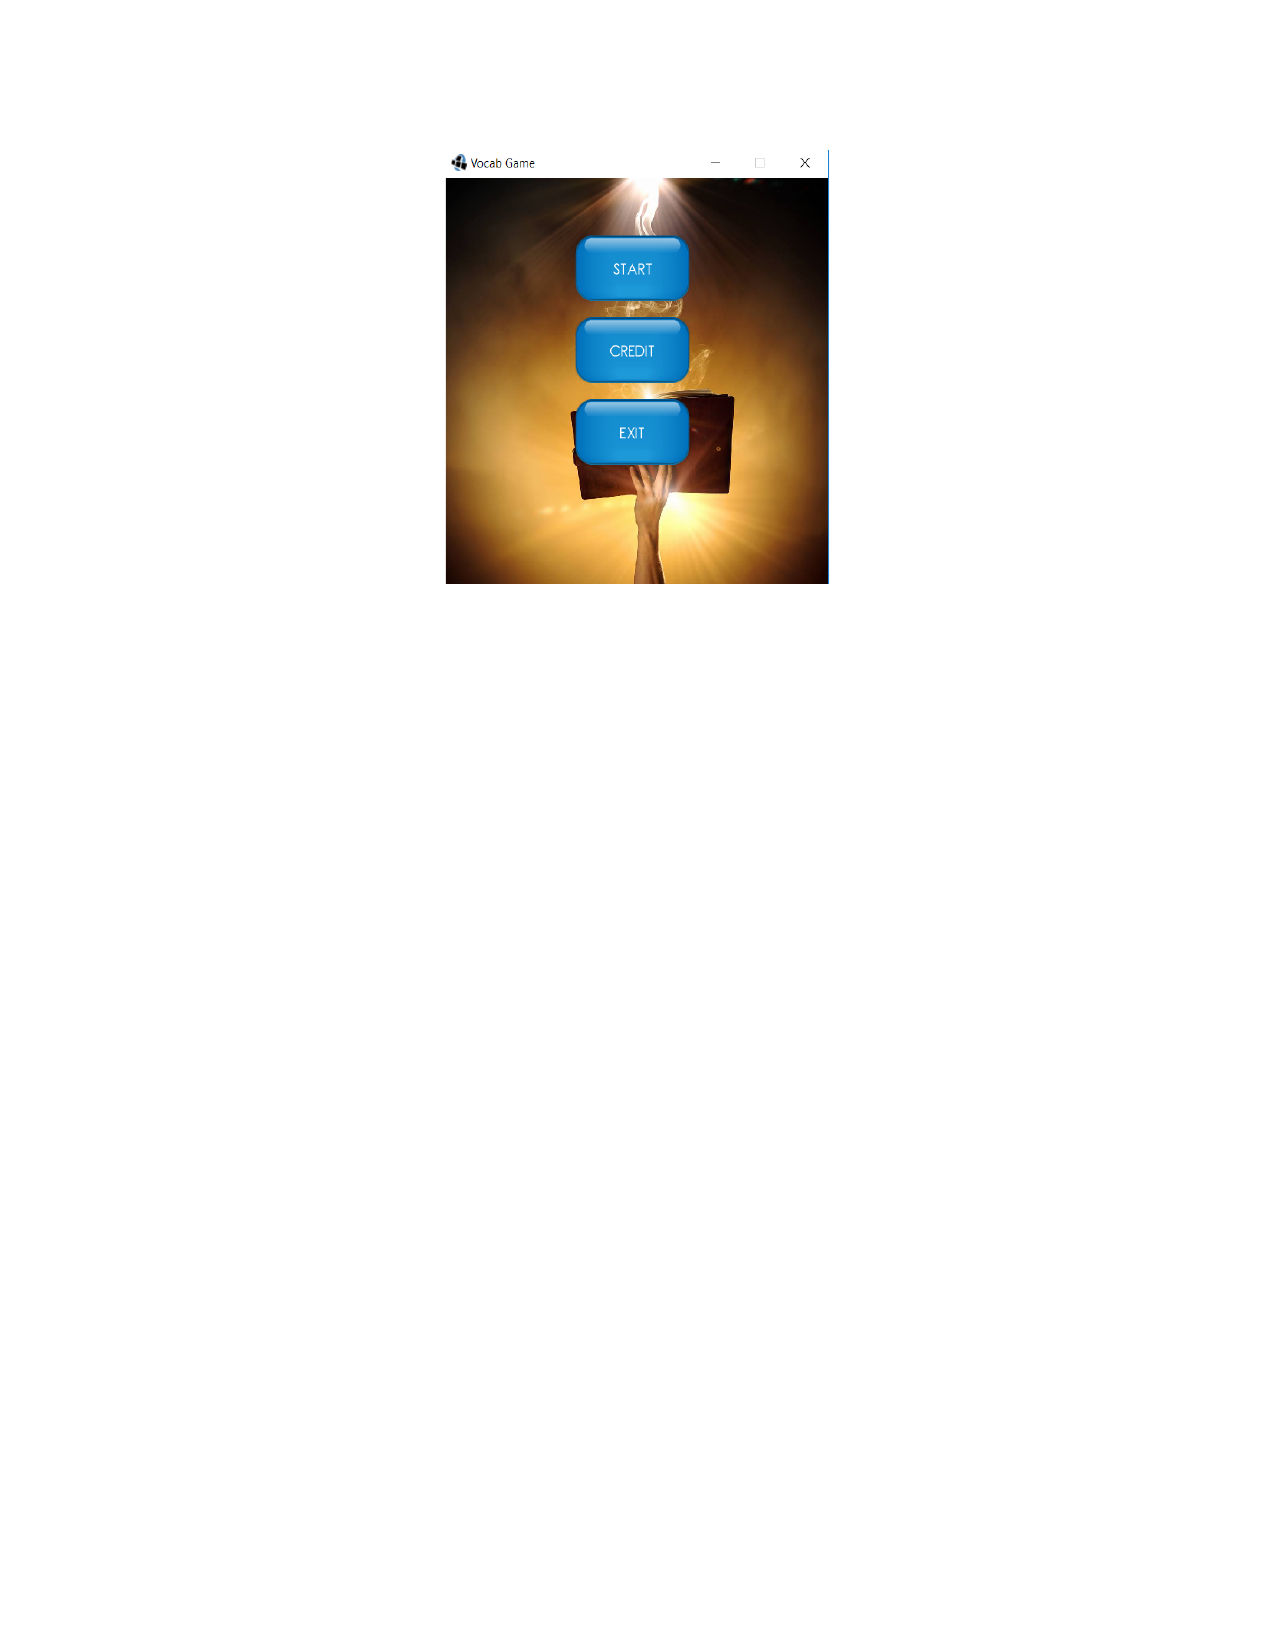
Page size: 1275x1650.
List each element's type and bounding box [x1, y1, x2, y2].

picture [445, 150, 830, 584]
